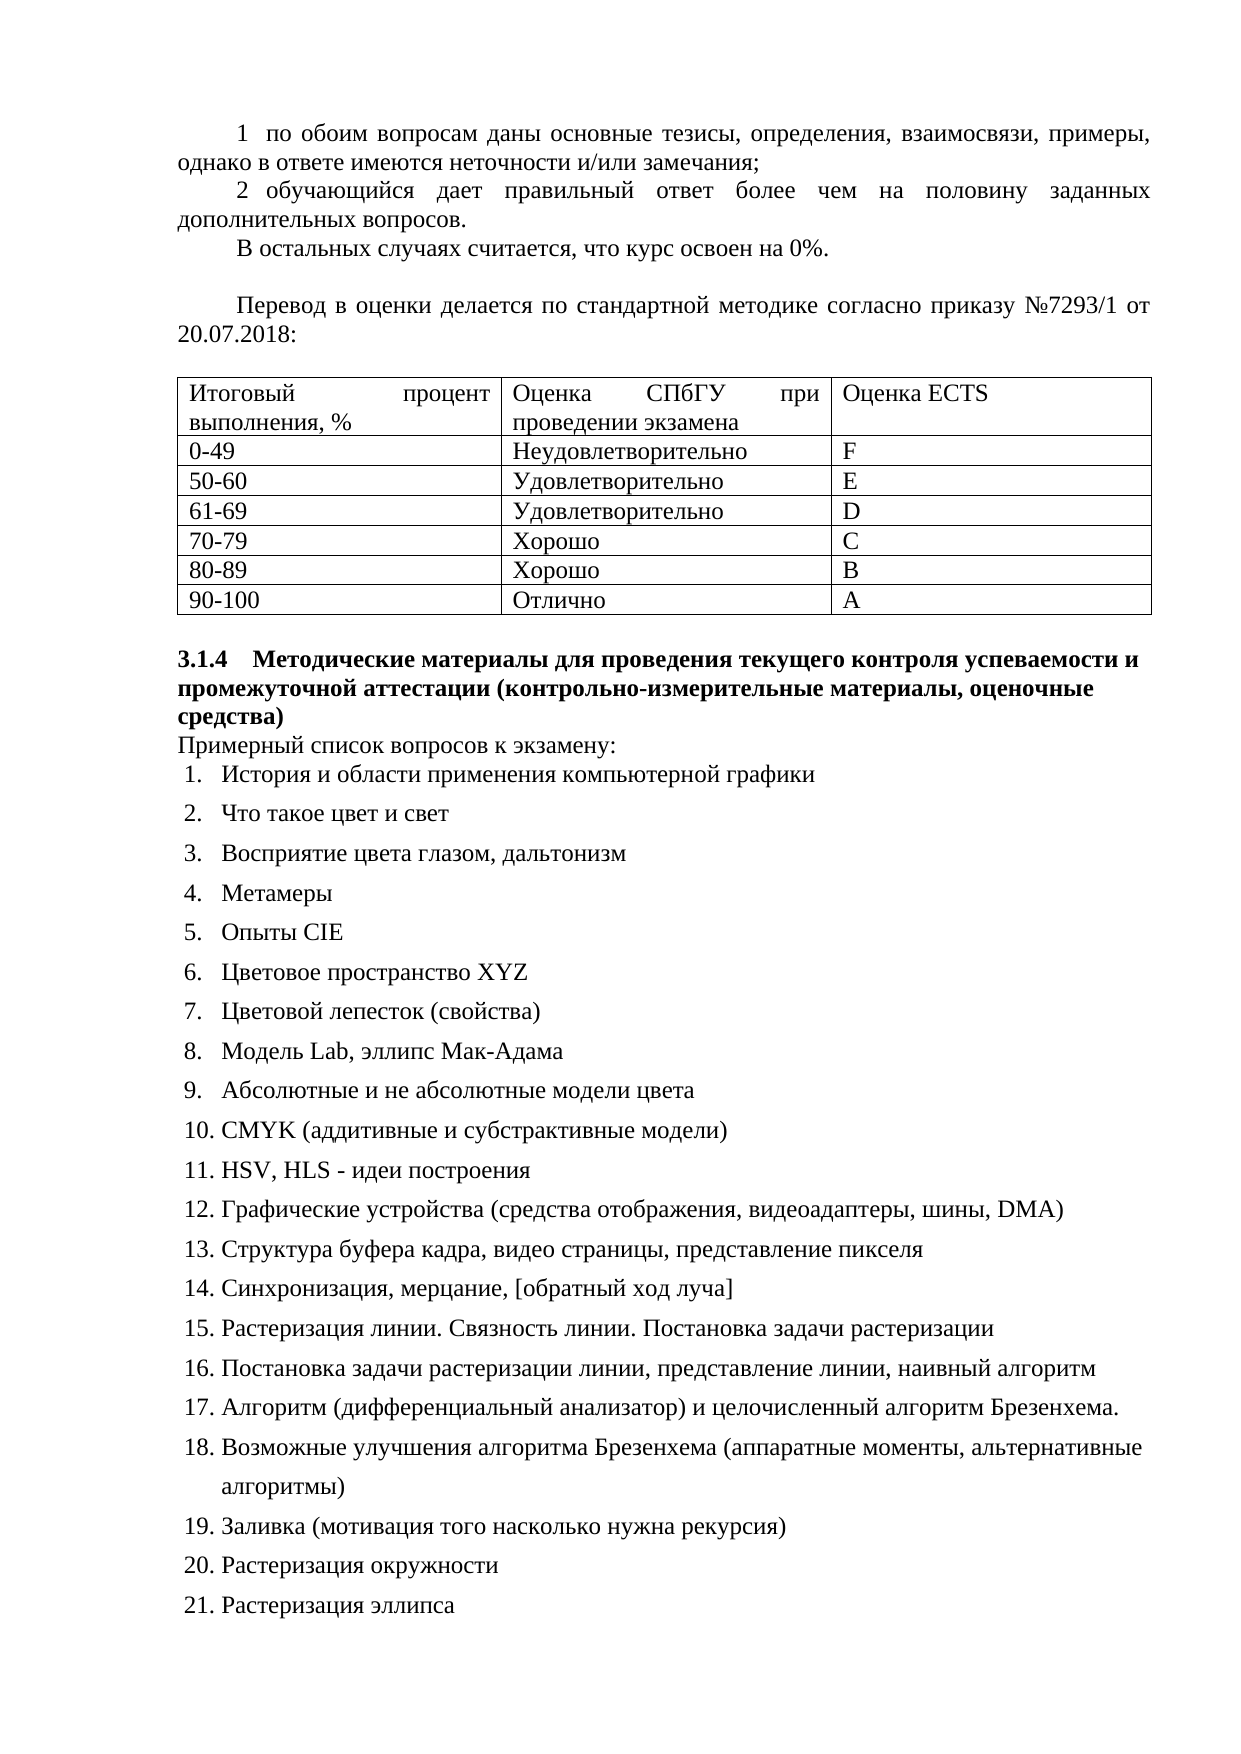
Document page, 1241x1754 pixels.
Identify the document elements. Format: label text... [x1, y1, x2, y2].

list Растеризация эллипса [183, 1590, 1152, 1619]
list CMYK (аддитивные и субстрактивные модели) [183, 1115, 1152, 1144]
list обучающийся дает правильный ответ более чем на половину заданных дополнительных вопросов. [177, 176, 1152, 233]
text В остальных случаях считается, что курс освоен на 0%. [177, 233, 1152, 262]
table_cell 70-79 [178, 526, 501, 554]
list Опыты CIE [183, 917, 1152, 946]
list Растеризация окружности [183, 1551, 1152, 1579]
list Алгоритм (дифференциальный анализатор) и целочисленный алгоритм Брезенхема. [183, 1392, 1152, 1421]
list Графические устройства (средства отображения, видеоадаптеры, шины, DMA) [183, 1194, 1152, 1223]
list Абсолютные и не абсолютные модели цвета [183, 1076, 1152, 1104]
table_cell Хорошо [502, 556, 831, 584]
table_cell Удовлетворительно [502, 496, 831, 525]
list Что такое цвет и свет [183, 798, 1152, 827]
list HSV, HLS - идеи построения [183, 1155, 1152, 1183]
table_cell 90-100 [178, 585, 501, 614]
list Модель Lab, эллипс Мак-Адама [183, 1036, 1152, 1065]
table_cell B [832, 556, 1151, 584]
table_header Оценка ECTS [832, 378, 1151, 435]
list Возможные улучшения алгоритма Брезенхема (аппаратные моменты, альтернативные алгоритмы) [183, 1432, 1152, 1500]
text Примерный список вопросов к экзамену: [177, 730, 1152, 759]
list Метамеры [183, 878, 1152, 906]
list Цветовое пространство XYZ [183, 957, 1152, 986]
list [177, 118, 1152, 176]
table_header Оценка СПбГУ при проведении экзамена [502, 378, 831, 435]
table_cell Неудовлетворительно [502, 436, 831, 465]
list Растеризация линии. Связность линии. Постановка задачи растеризации [183, 1313, 1152, 1342]
table_cell 61-69 [178, 496, 501, 525]
table_cell Удовлетворительно [502, 466, 831, 495]
list Цветовой лепесток (свойства) [183, 996, 1152, 1025]
list История и области применения компьютерной графики [183, 759, 1152, 788]
table_cell Отлично [502, 585, 831, 614]
table_cell E [832, 466, 1151, 495]
table_cell D [832, 496, 1151, 525]
table_cell A [832, 585, 1151, 614]
list Восприятие цвета глазом, дальтонизм [183, 838, 1152, 867]
table_cell C [832, 526, 1151, 554]
list Заливка (мотивация того насколько нужна рекурсия) [183, 1511, 1152, 1540]
list Синхронизация, мерцание, [обратный ход луча] [183, 1273, 1152, 1302]
table_cell F [832, 436, 1151, 465]
list Структура буфера кадра, видео страницы, представление пикселя [183, 1234, 1152, 1263]
text 3.1.4 Методические материалы для проведения текущего контроля успеваемости и промежуточной аттестации (контрольно-измерительные материалы, оценочные средства) [177, 644, 1152, 730]
text Перевод в оценки делается по стандартной методике согласно приказу №7293/1 от 20.07.2018: [177, 291, 1152, 348]
table_cell 0-49 [178, 436, 501, 465]
table_cell 80-89 [178, 556, 501, 584]
table_cell Хорошо [502, 526, 831, 554]
table_header Итоговый процент выполнения, % [178, 378, 501, 435]
table_cell 50-60 [178, 466, 501, 495]
list Постановка задачи растеризации линии, представление линии, наивный алгоритм [183, 1353, 1152, 1381]
